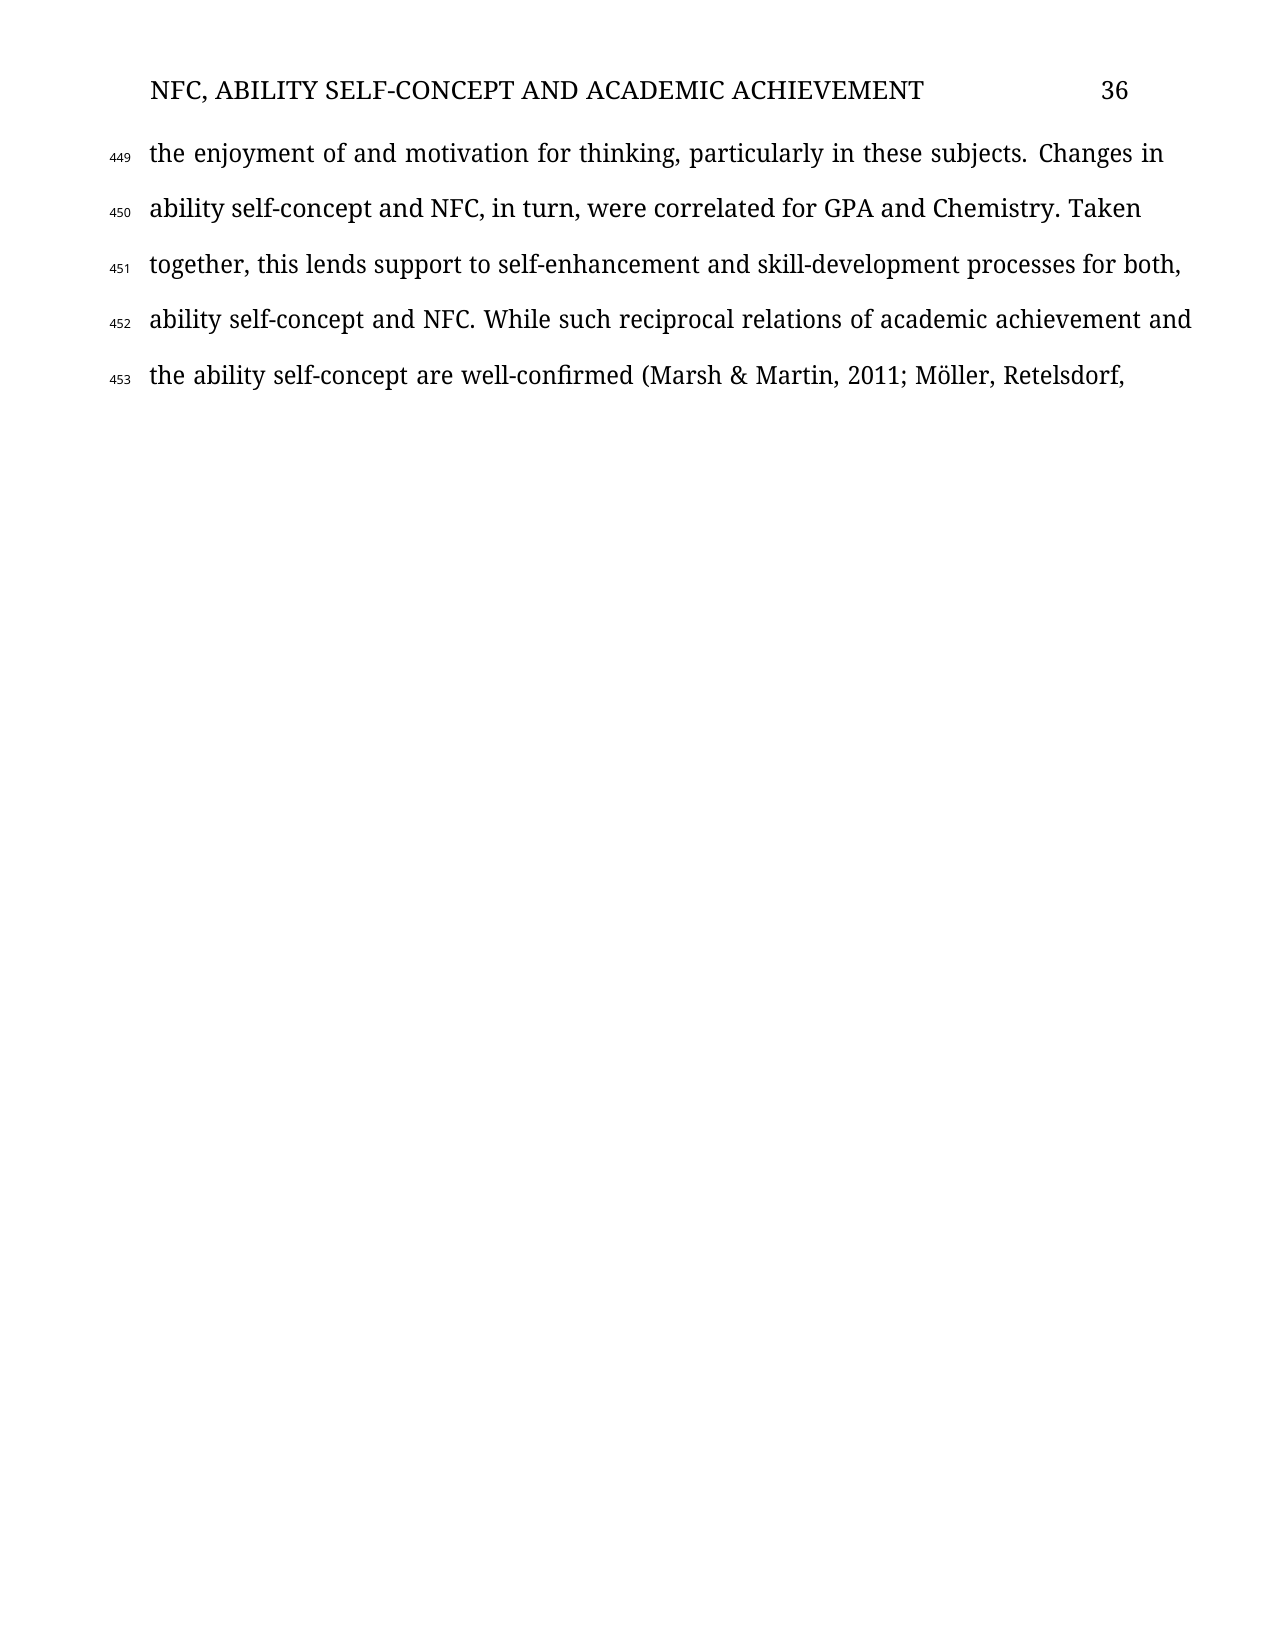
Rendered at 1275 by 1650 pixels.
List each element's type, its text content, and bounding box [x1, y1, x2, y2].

text 451 together, this lends support to self-enhancement and skill-development processes for both, [109, 246, 1196, 280]
text 453 the ability self-concept are well-confirmed (Marsh & Martin, 2011; Möller, Retelsdorf, [109, 357, 1196, 391]
text 450 ability self-concept and NFC, in turn, were correlated for GPA and Chemistry. Taken [109, 191, 1196, 225]
text 449 the enjoyment of and motivation for thinking, particularly in these subjects. Changes in [109, 135, 1196, 169]
text 452 ability self-concept and NFC. While such reciprocal relations of academic achievement and [109, 302, 1196, 336]
